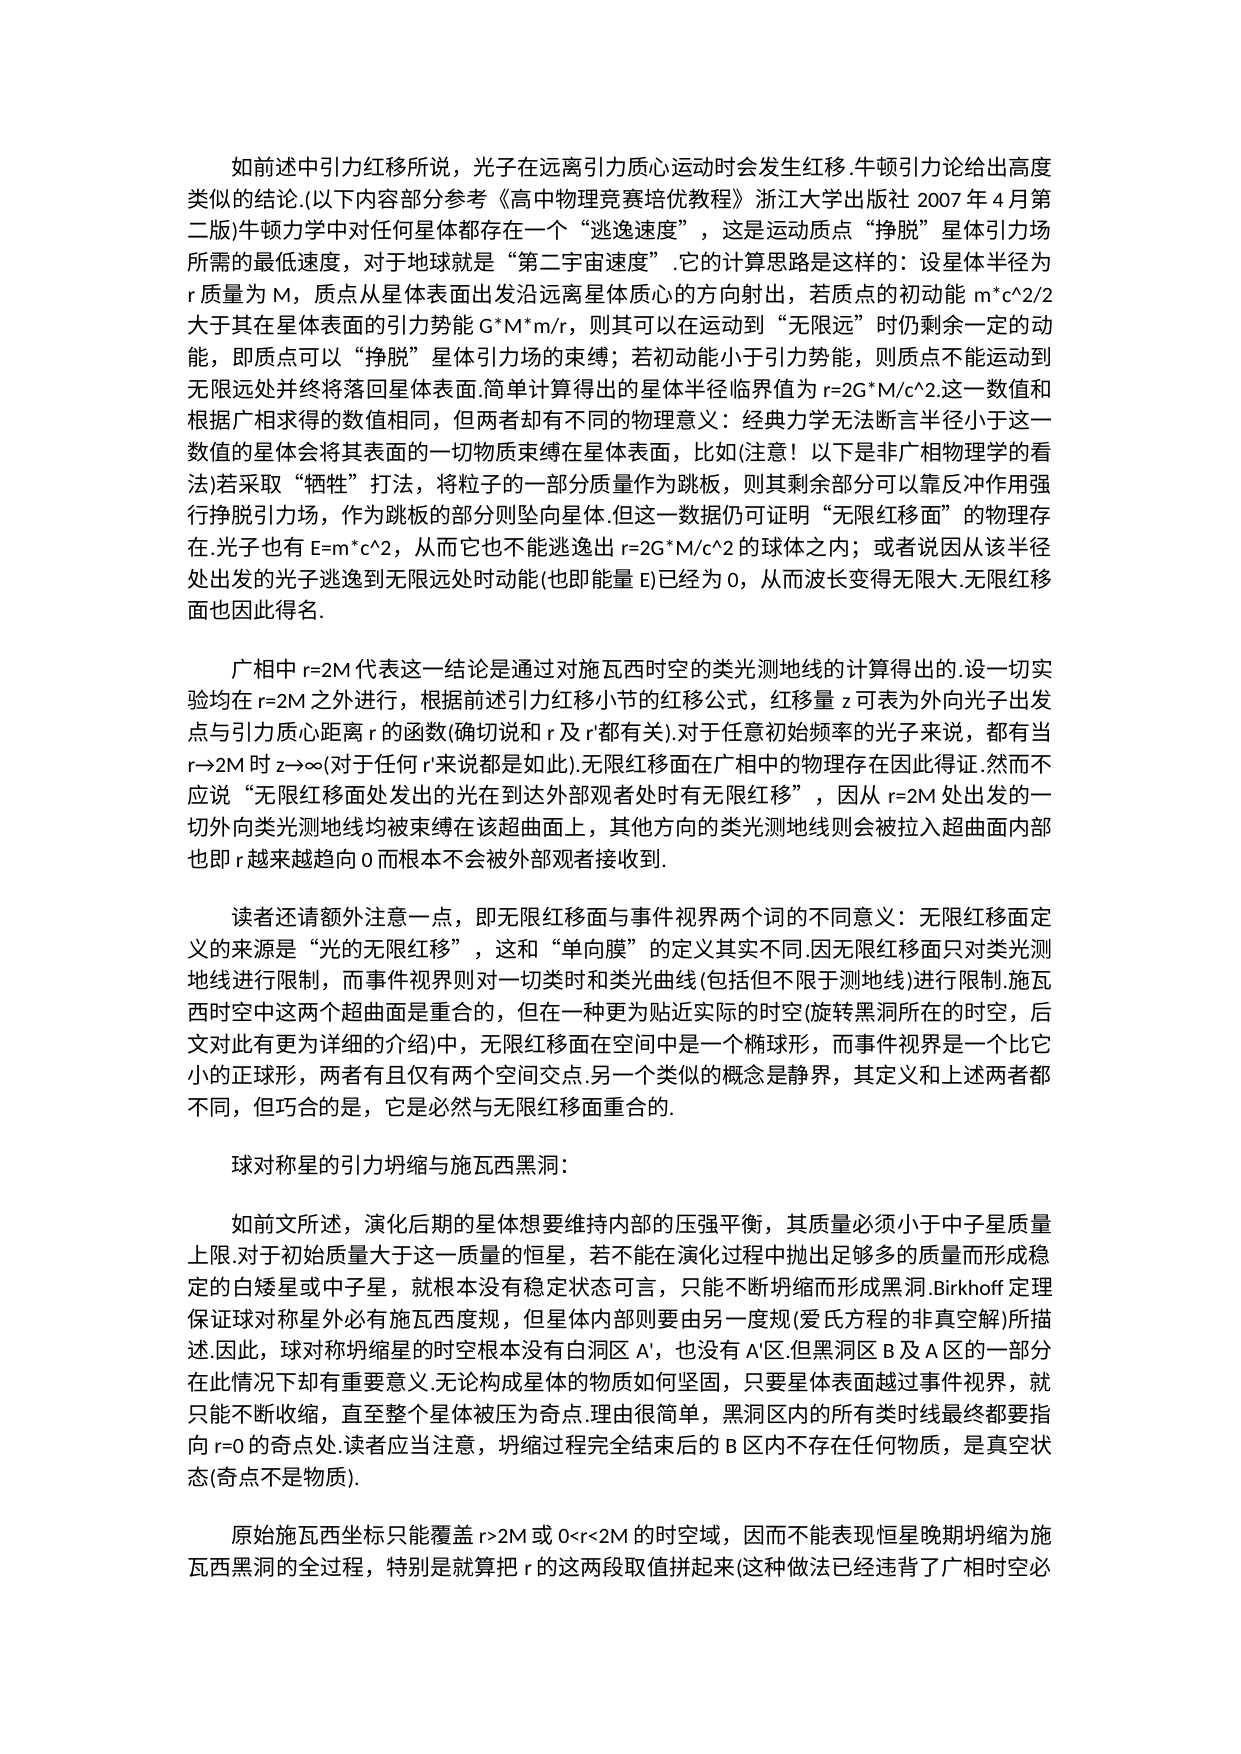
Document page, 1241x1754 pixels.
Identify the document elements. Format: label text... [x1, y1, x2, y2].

text 球对称星的引力坍缩与施瓦西黑洞： [187, 1148, 1053, 1180]
text 广相中r=2M代表这一结论是通过对施瓦西时空的类光测地线的计算得出的.设一切实验均在r=2M之外进行，根据前述引力红移小节的红移公式，红移量z可表为外向光子出发点与引力质心距离r的函数(确切说和r及r'都有关).对于任意初始频率的光子来说，都有当r→2M时z→∞(对于任何r'来说都是如此).无限红移面在广相中的物理存在因此得证.然而不应说“无限红移面处发出的光在到达外部观者处时有无限红移”，因从r=2M处出发的一切外向类光测地线均被束缚在该超曲面上，其他方向的类光测地线则会被拉入超曲面内部，也即r越来越趋向0而根本不会被外部观者接收到. [187, 652, 1053, 873]
text 如前文所述，演化后期的星体想要维持内部的压强平衡，其质量必须小于中子星质量上限.对于初始质量大于这一质量的恒星，若不能在演化过程中抛出足够多的质量而形成稳定的白矮星或中子星，就根本没有稳定状态可言，只能不断坍缩而形成黑洞.Birkhoff定理保证球对称星外必有施瓦西度规，但星体内部则要由另一度规(爱氏方程的非真空解)所描述.因此，球对称坍缩星的时空根本没有白洞区A'，也没有A'区.但黑洞区B及A区的一部分在此情况下却有重要意义.无论构成星体的物质如何坚固，只要星体表面越过事件视界，就只能不断收缩，直至整个星体被压为奇点.理由很简单，黑洞区内的所有类时线最终都要指向r=0的奇点处.读者应当注意，坍缩过程完全结束后的B区内不存在任何物质，是真空状态(奇点不是物质). [187, 1207, 1053, 1492]
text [187, 1518, 1053, 1582]
text 如前述中引力红移所说，光子在远离引力质心运动时会发生红移.牛顿引力论给出高度类似的结论.(以下内容部分参考《高中物理竞赛培优教程》浙江大学出版社2007年4月第二版)牛顿力学中对任何星体都存在一个“逃逸速度”，这是运动质点“挣脱”星体引力场所需的最低速度，对于地球就是“第二宇宙速度”.它的计算思路是这样的：设星体半径为r质量为M，质点从星体表面出发沿远离星体质心的方向射出，若质点的初动能m*c^2/2大于其在星体表面的引力势能G*M*m/r，则其可以在运动到“无限远”时仍剩余一定的动能，即质点可以“挣脱”星体引力场的束缚；若初动能小于引力势能，则质点不能运动到无限远处并终将落回星体表面.简单计算得出的星体半径临界值为r=2G*M/c^2.这一数值和根据广相求得的数值相同，但两者却有不同的物理意义：经典力学无法断言半径小于这一数值的星体会将其表面的一切物质束缚在星体表面，比如(注意！以下是非广相物理学的看法)若采取“牺牲”打法，将粒子的一部分质量作为跳板，则其剩余部分可以靠反冲作用强行挣脱引力场，作为跳板的部分则坠向星体.但这一数据仍可证明“无限红移面”的物理存在.光子也有E=m*c^2，从而它也不能逃逸出r=2G*M/c^2的球体之内；或者说因从该半径处出发的光子逃逸到无限远处时动能(也即能量E)已经为0，从而波长变得无限大.无限红移面也因此得名. [187, 150, 1053, 625]
text 读者还请额外注意一点，即无限红移面与事件视界两个词的不同意义：无限红移面定义的来源是“光的无限红移”，这和“单向膜”的定义其实不同.因无限红移面只对类光测地线进行限制，而事件视界则对一切类时和类光曲线(包括但不限于测地线)进行限制.施瓦西时空中这两个超曲面是重合的，但在一种更为贴近实际的时空(旋转黑洞所在的时空，后文对此有更为详细的介绍)中，无限红移面在空间中是一个椭球形，而事件视界是一个比它小的正球形，两者有且仅有两个空间交点.另一个类似的概念是静界，其定义和上述两者都不同，但巧合的是，它是必然与无限红移面重合的. [187, 900, 1053, 1122]
